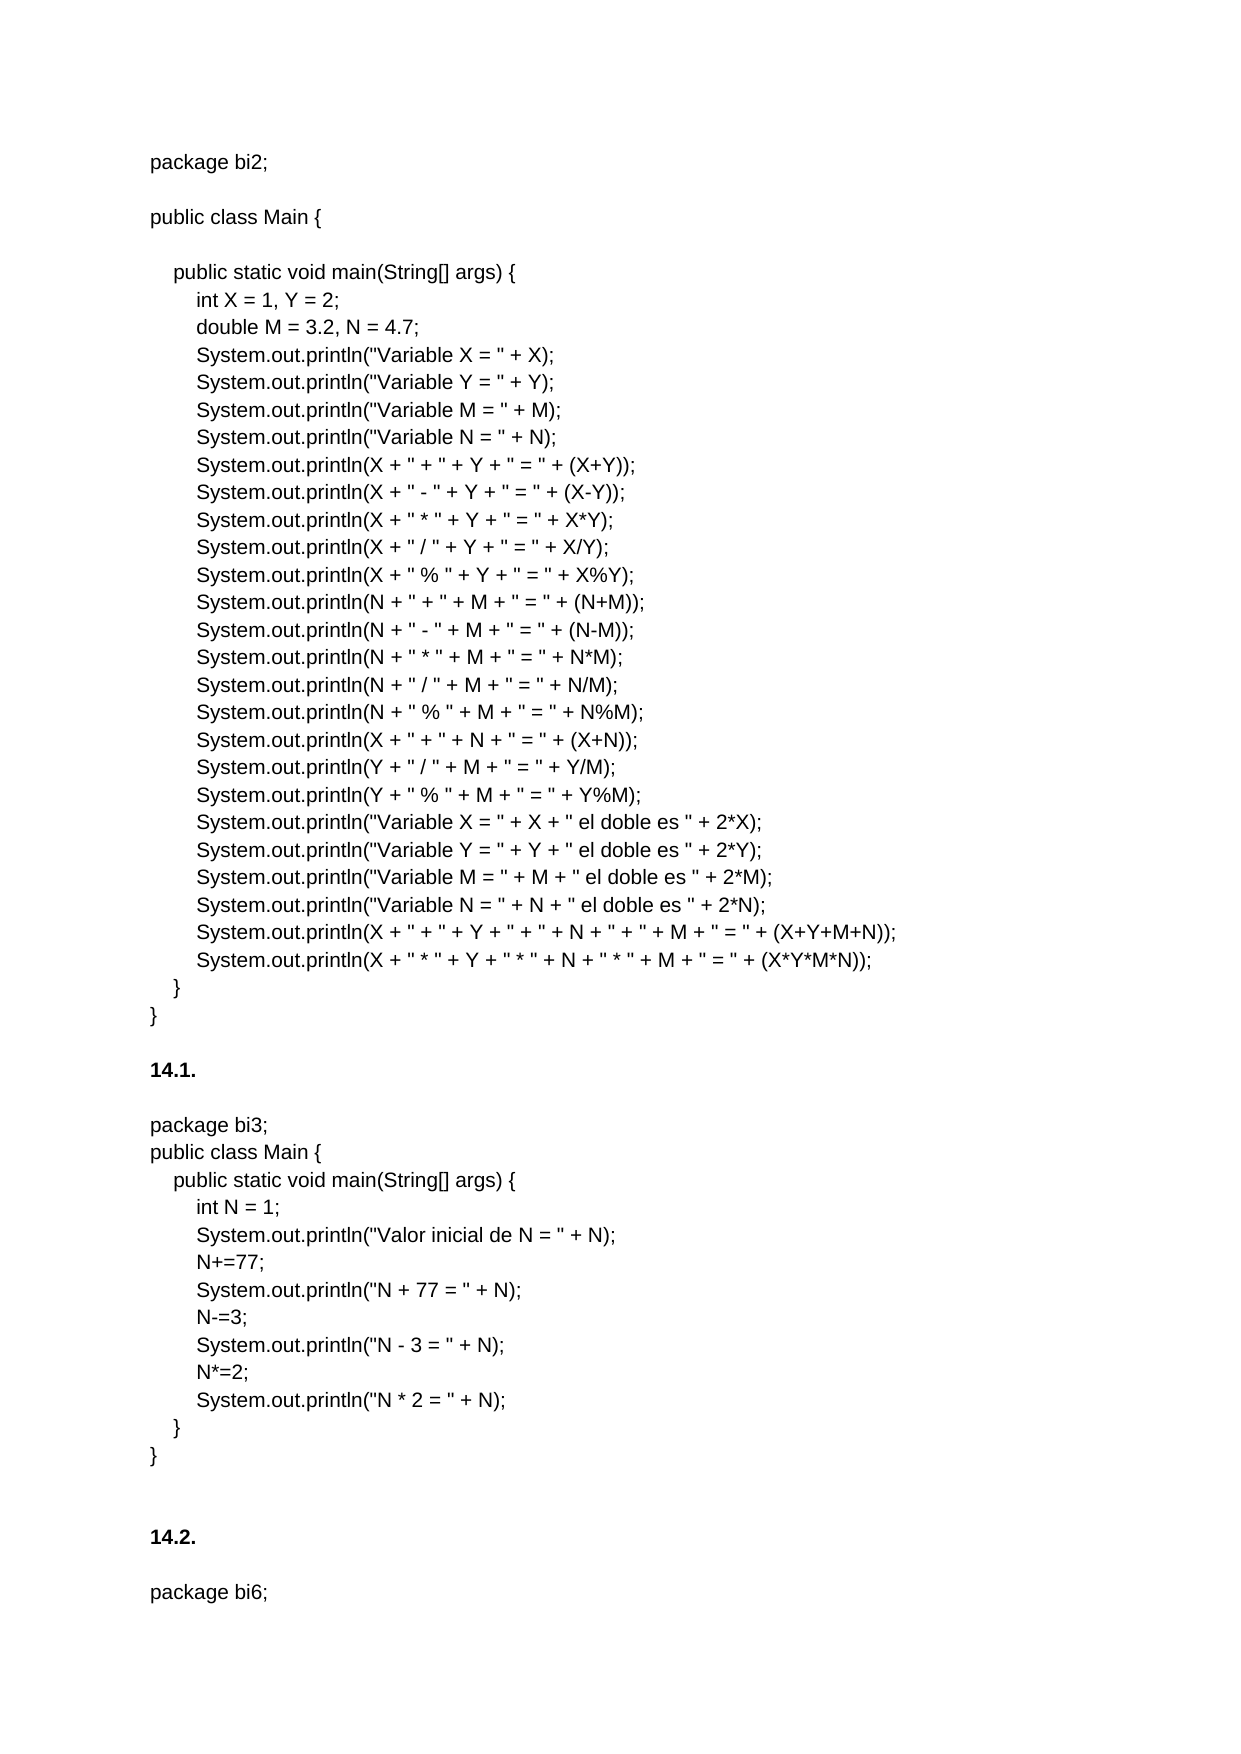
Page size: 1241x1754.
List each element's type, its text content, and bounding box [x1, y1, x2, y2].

text System.out.println(X + " - " + Y + " = " + (X-Y)); [150, 480, 1090, 504]
text System.out.println("Variable M = " + M); [150, 397, 1090, 421]
text System.out.println(Y + " / " + M + " = " + Y/M); [150, 755, 1090, 779]
text public static void main(String[] args) { [150, 260, 1090, 284]
text int X = 1, Y = 2; [150, 287, 1090, 311]
text System.out.println(N + " - " + M + " = " + (N-M)); [150, 617, 1090, 641]
text System.out.println(N + " + " + M + " = " + (N+M)); [150, 590, 1090, 614]
text System.out.println(N + " / " + M + " = " + N/M); [150, 672, 1090, 696]
text System.out.println("Variable N = " + N + " el doble es " + 2*N); [150, 892, 1090, 916]
text System.out.println(X + " * " + Y + " = " + X*Y); [150, 507, 1090, 531]
text System.out.println(X + " % " + Y + " = " + X%Y); [150, 562, 1090, 586]
text } [150, 975, 1090, 999]
text public class Main { [150, 1140, 1090, 1164]
text } [150, 1415, 1090, 1439]
text System.out.println("Variable Y = " + Y + " el doble es " + 2*Y); [150, 837, 1090, 861]
text public static void main(String[] args) { [150, 1167, 1090, 1191]
text System.out.println("Variable Y = " + Y); [150, 370, 1090, 394]
text 14.1. [150, 1057, 1090, 1081]
text public class Main { [150, 205, 1090, 229]
text package bi6; [150, 1580, 1090, 1604]
text N*=2; [150, 1360, 1090, 1384]
text } [150, 1442, 1090, 1466]
text System.out.println(X + " + " + Y + " = " + (X+Y)); [150, 452, 1090, 476]
text System.out.println("N - 3 = " + N); [150, 1332, 1090, 1356]
text package bi3; [150, 1112, 1090, 1136]
text System.out.println("N * 2 = " + N); [150, 1387, 1090, 1411]
text System.out.println("Valor inicial de N = " + N); [150, 1222, 1090, 1246]
text System.out.println(N + " * " + M + " = " + N*M); [150, 645, 1090, 669]
text System.out.println(N + " % " + M + " = " + N%M); [150, 700, 1090, 724]
text int N = 1; [150, 1195, 1090, 1219]
text N-=3; [150, 1305, 1090, 1329]
text System.out.println(X + " / " + Y + " = " + X/Y); [150, 535, 1090, 559]
text System.out.println("Variable M = " + M + " el doble es " + 2*M); [150, 865, 1090, 889]
text System.out.println(Y + " % " + M + " = " + Y%M); [150, 782, 1090, 806]
text System.out.println("N + 77 = " + N); [150, 1277, 1090, 1301]
text System.out.println(X + " + " + N + " = " + (X+N)); [150, 727, 1090, 751]
text System.out.println("Variable X = " + X + " el doble es " + 2*X); [150, 810, 1090, 834]
text } [150, 1002, 1090, 1026]
text package bi2; [150, 150, 1090, 174]
text N+=77; [150, 1250, 1090, 1274]
text 14.2. [150, 1525, 1090, 1549]
text System.out.println(X + " * " + Y + " * " + N + " * " + M + " = " + (X*Y*M*N)); [150, 947, 1090, 971]
text System.out.println("Variable X = " + X); [150, 342, 1090, 366]
text System.out.println("Variable N = " + N); [150, 425, 1090, 449]
text System.out.println(X + " + " + Y + " + " + N + " + " + M + " = " + (X+Y+M+N)); [150, 920, 1090, 944]
text double M = 3.2, N = 4.7; [150, 315, 1090, 339]
